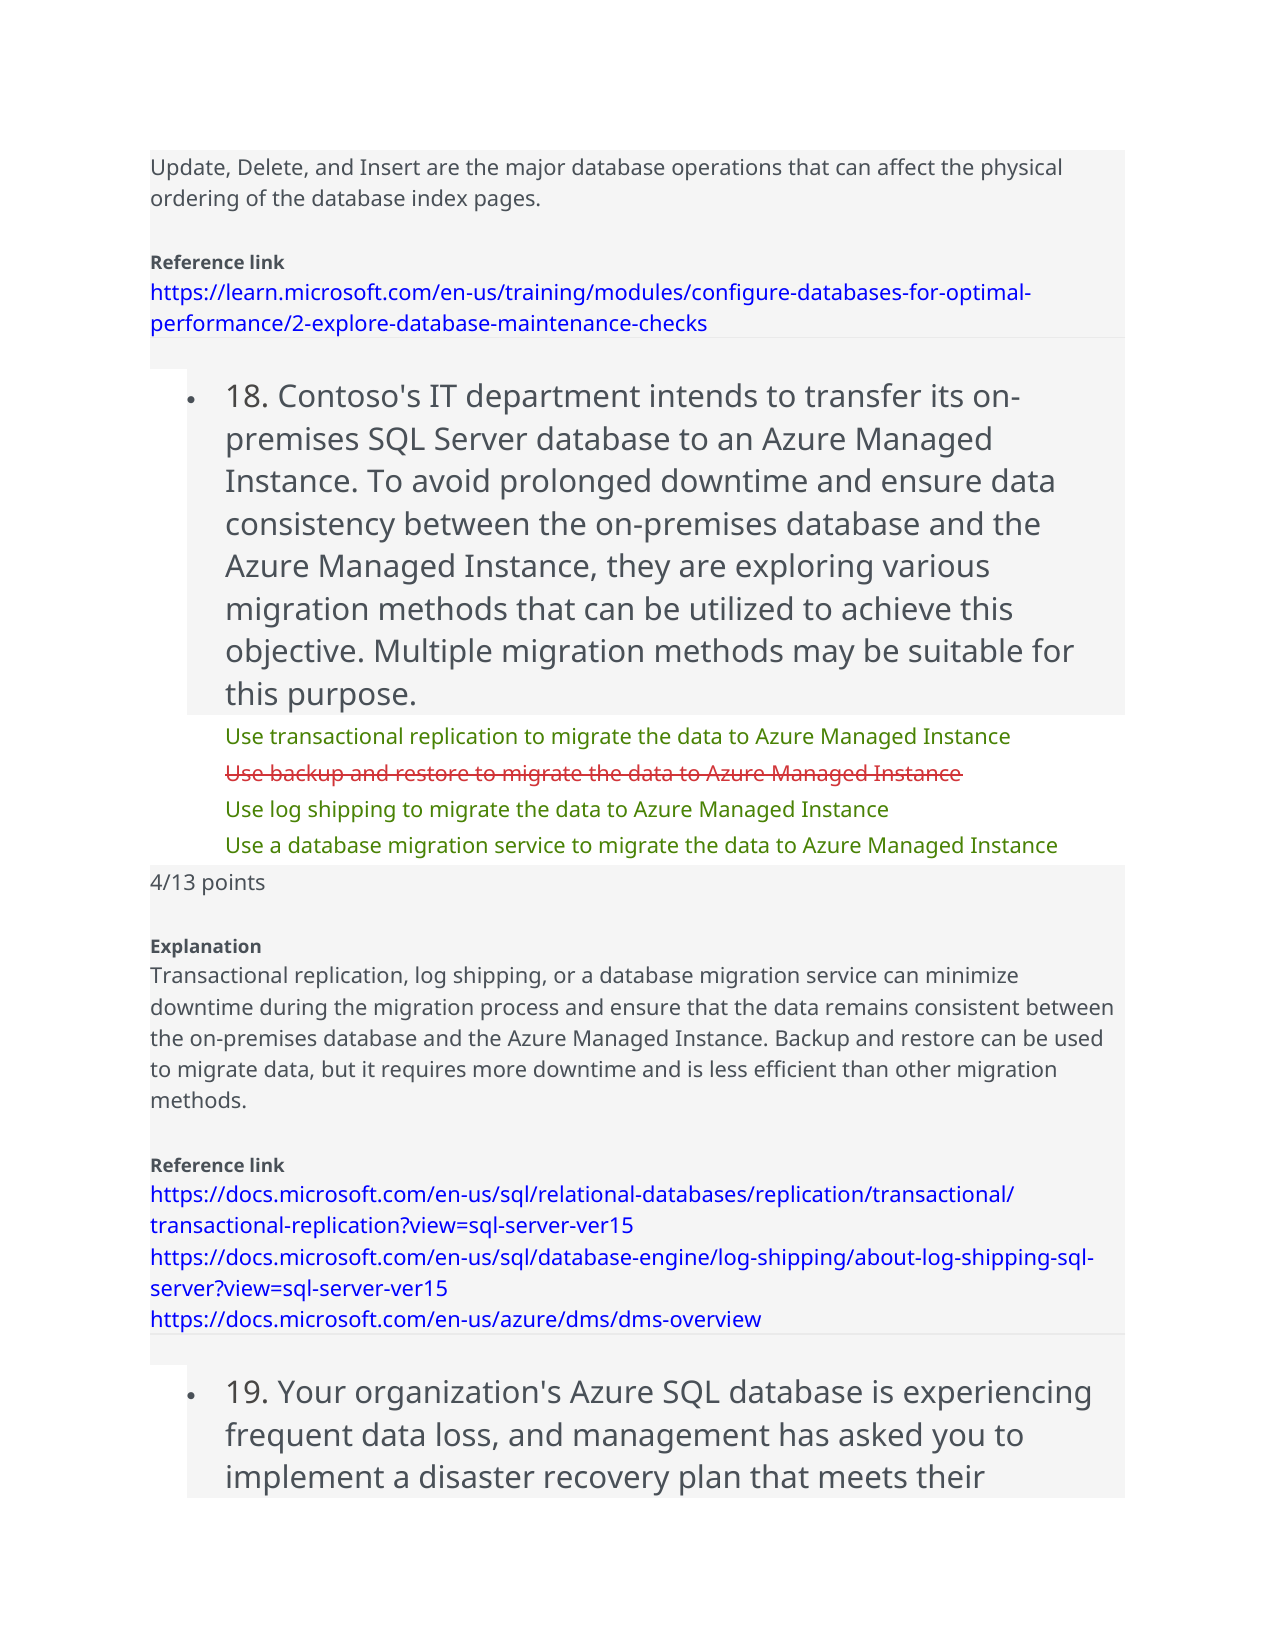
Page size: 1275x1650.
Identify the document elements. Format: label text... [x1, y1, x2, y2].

text Transactional replication, log shipping, or a database migration service can minimize downtime during the migration process and ensure that the data remains consistent between the on-premises database and the Azure Managed Instance. Backup and restore can be used to migrate data, but it requires more downtime and is less efficient than other migration methods. [150, 959, 1125, 1115]
text Update, Delete, and Insert are the major database operations that can affect the physical ordering of the database index pages. [150, 150, 1125, 212]
text Reference link [150, 1115, 1125, 1178]
text 4/13 points [150, 865, 1125, 896]
text Use backup and restore to migrate the data to Azure Managed Instance [225, 756, 1125, 787]
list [187, 1370, 1125, 1498]
text https://docs.microsoft.com/en-us/azure/dms/dms-overview [150, 1303, 1125, 1333]
text Use transactional replication to migrate the data to Azure Managed Instance [225, 720, 1125, 751]
text https://docs.microsoft.com/en-us/sql/database-engine/log-shipping/about-log-shipping-sql-server?view=sql-server-ver15 [150, 1240, 1125, 1303]
text Explanation [150, 928, 1125, 959]
text https://docs.microsoft.com/en-us/sql/relational-databases/replication/transactional/transactional-replication?view=sql-server-ver15 [150, 1178, 1125, 1240]
text https://learn.microsoft.com/en-us/training/modules/configure-databases-for-optimal-performance/2-explore-database-maintenance-checks [150, 275, 1125, 337]
text Use a database migration service to migrate the data to Azure Managed Instance [225, 829, 1125, 860]
text Use log shipping to migrate the data to Azure Managed Instance [225, 792, 1125, 824]
text Reference link [150, 212, 1125, 275]
list 18. Contoso's IT department intends to transfer its on-premises SQL Server database to an Azure Managed Instance. To avoid prolonged downtime and ensure data consistency between the on-premises database and the Azure Managed Instance, they are exploring various migration methods that can be utilized to achieve this objective. Multiple migration methods may be suitable for this purpose. [187, 374, 1125, 715]
